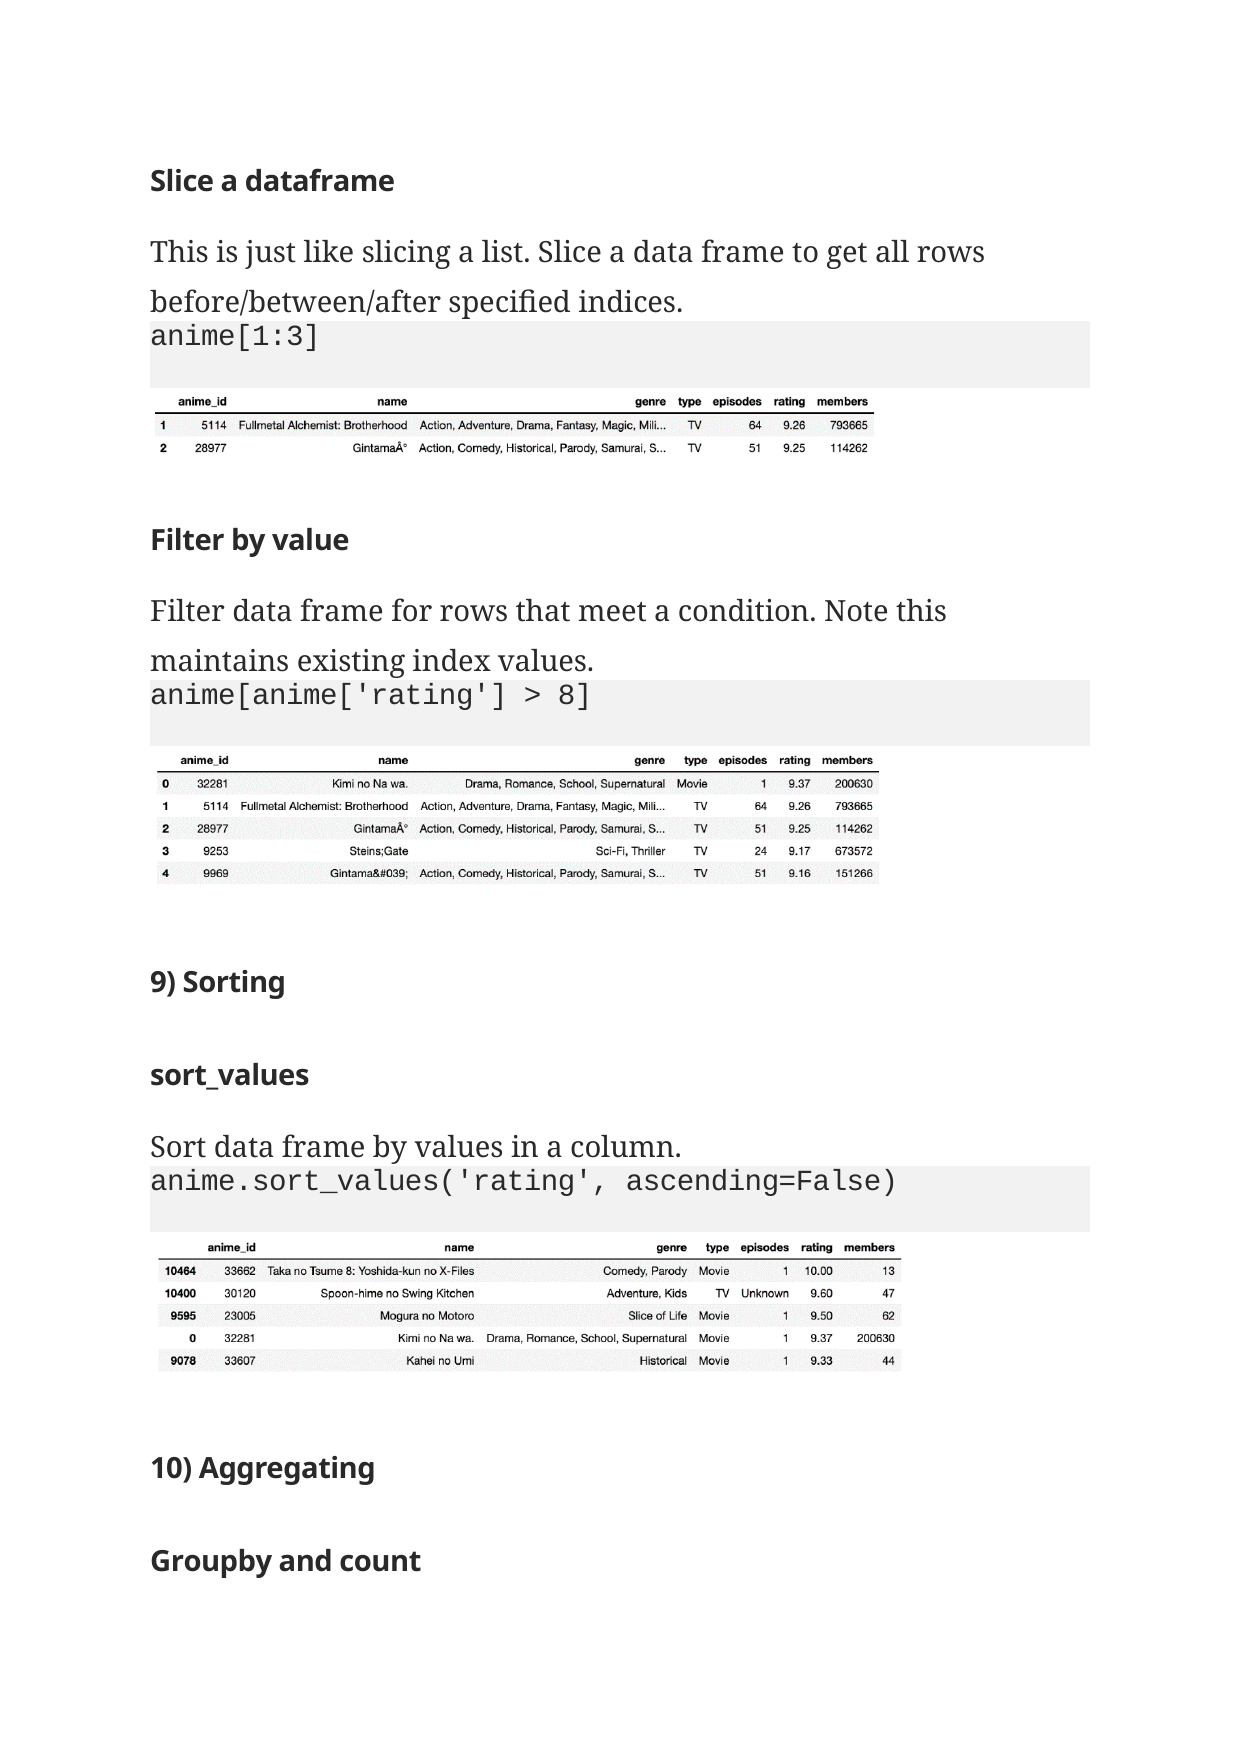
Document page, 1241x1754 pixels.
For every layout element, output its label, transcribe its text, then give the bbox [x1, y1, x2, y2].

text anime[1:3] [150, 321, 1090, 354]
text Groupby and count [150, 1530, 1090, 1580]
picture [150, 388, 1091, 466]
picture [150, 746, 1091, 890]
text anime.sort_values('rating', ascending=False) [150, 1166, 1090, 1199]
text sort_values [150, 1044, 1090, 1094]
picture [150, 1232, 1091, 1376]
text This is just like slicing a list. Slice a data frame to get all rows before/between/after specified indices. [150, 221, 1090, 321]
text anime[anime['rating'] > 8] [150, 680, 1090, 713]
text Filter data frame for rows that meet a condition. Note this maintains existing index values. [150, 580, 1090, 680]
text 10) Aggregating [150, 1424, 1090, 1487]
text 9) Sorting [150, 939, 1090, 1001]
text Sort data frame by values in a column. [150, 1116, 1090, 1166]
text Slice a dataframe [150, 150, 1090, 200]
text Filter by value [150, 509, 1090, 559]
